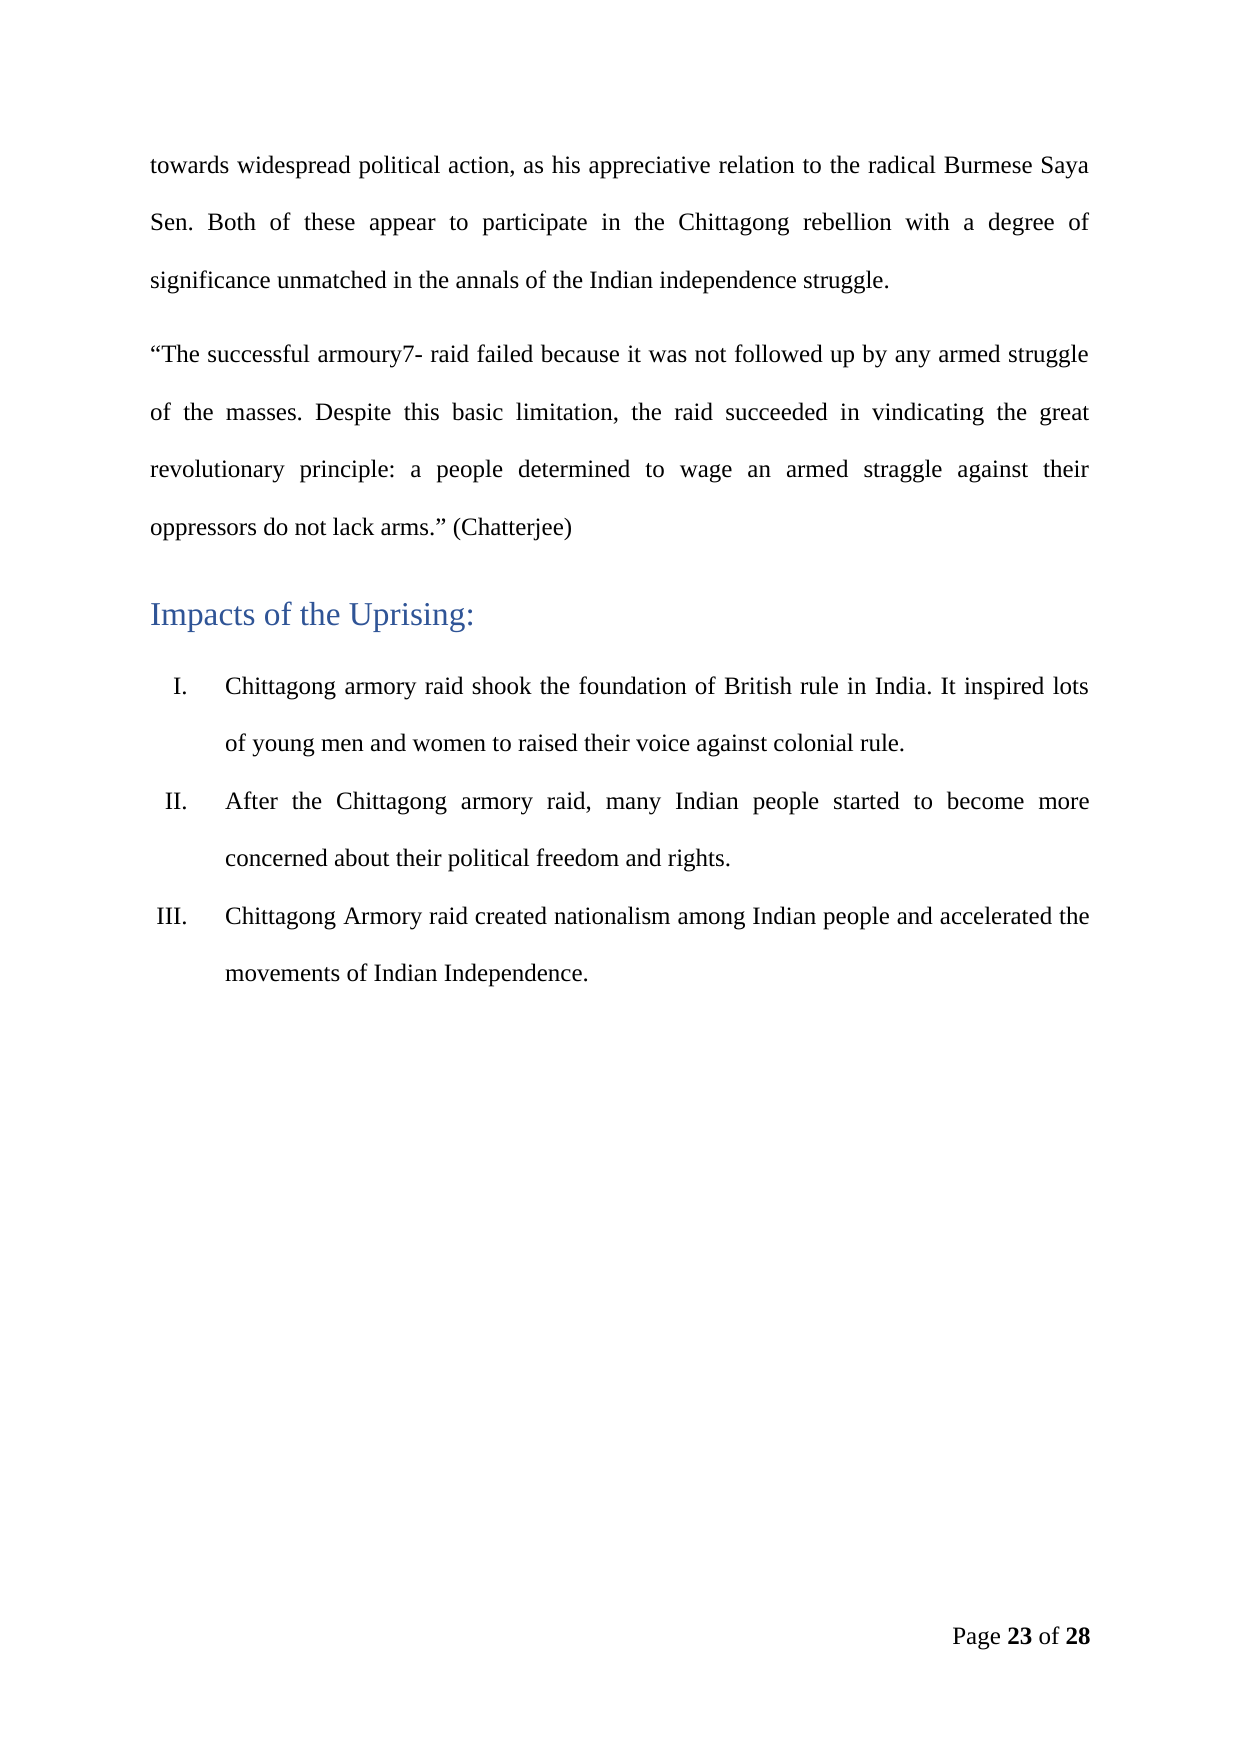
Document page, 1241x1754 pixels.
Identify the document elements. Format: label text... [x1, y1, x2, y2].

subtitle Impacts of the Uprising: [150, 594, 1090, 632]
list After the Chittagong armory raid, many Indian people started to become more concerned about their political freedom and rights. [187, 786, 1090, 872]
list Chittagong armory raid shook the foundation of British rule in India. It inspired lots of young men and women to raised their voice against colonial rule. [187, 671, 1090, 757]
text “The successful armoury7- raid failed because it was not followed up by any armed struggle of the masses. Despite this basic limitation, the raid succeeded in vindicating the great revolutionary principle: a people determined to wage an armed straggle against their oppressors do not lack arms.” [150, 339, 1090, 540]
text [150, 150, 1090, 294]
list Chittagong Armory raid created nationalism among Indian people and accelerated the movements of Indian Independence. [187, 901, 1090, 987]
